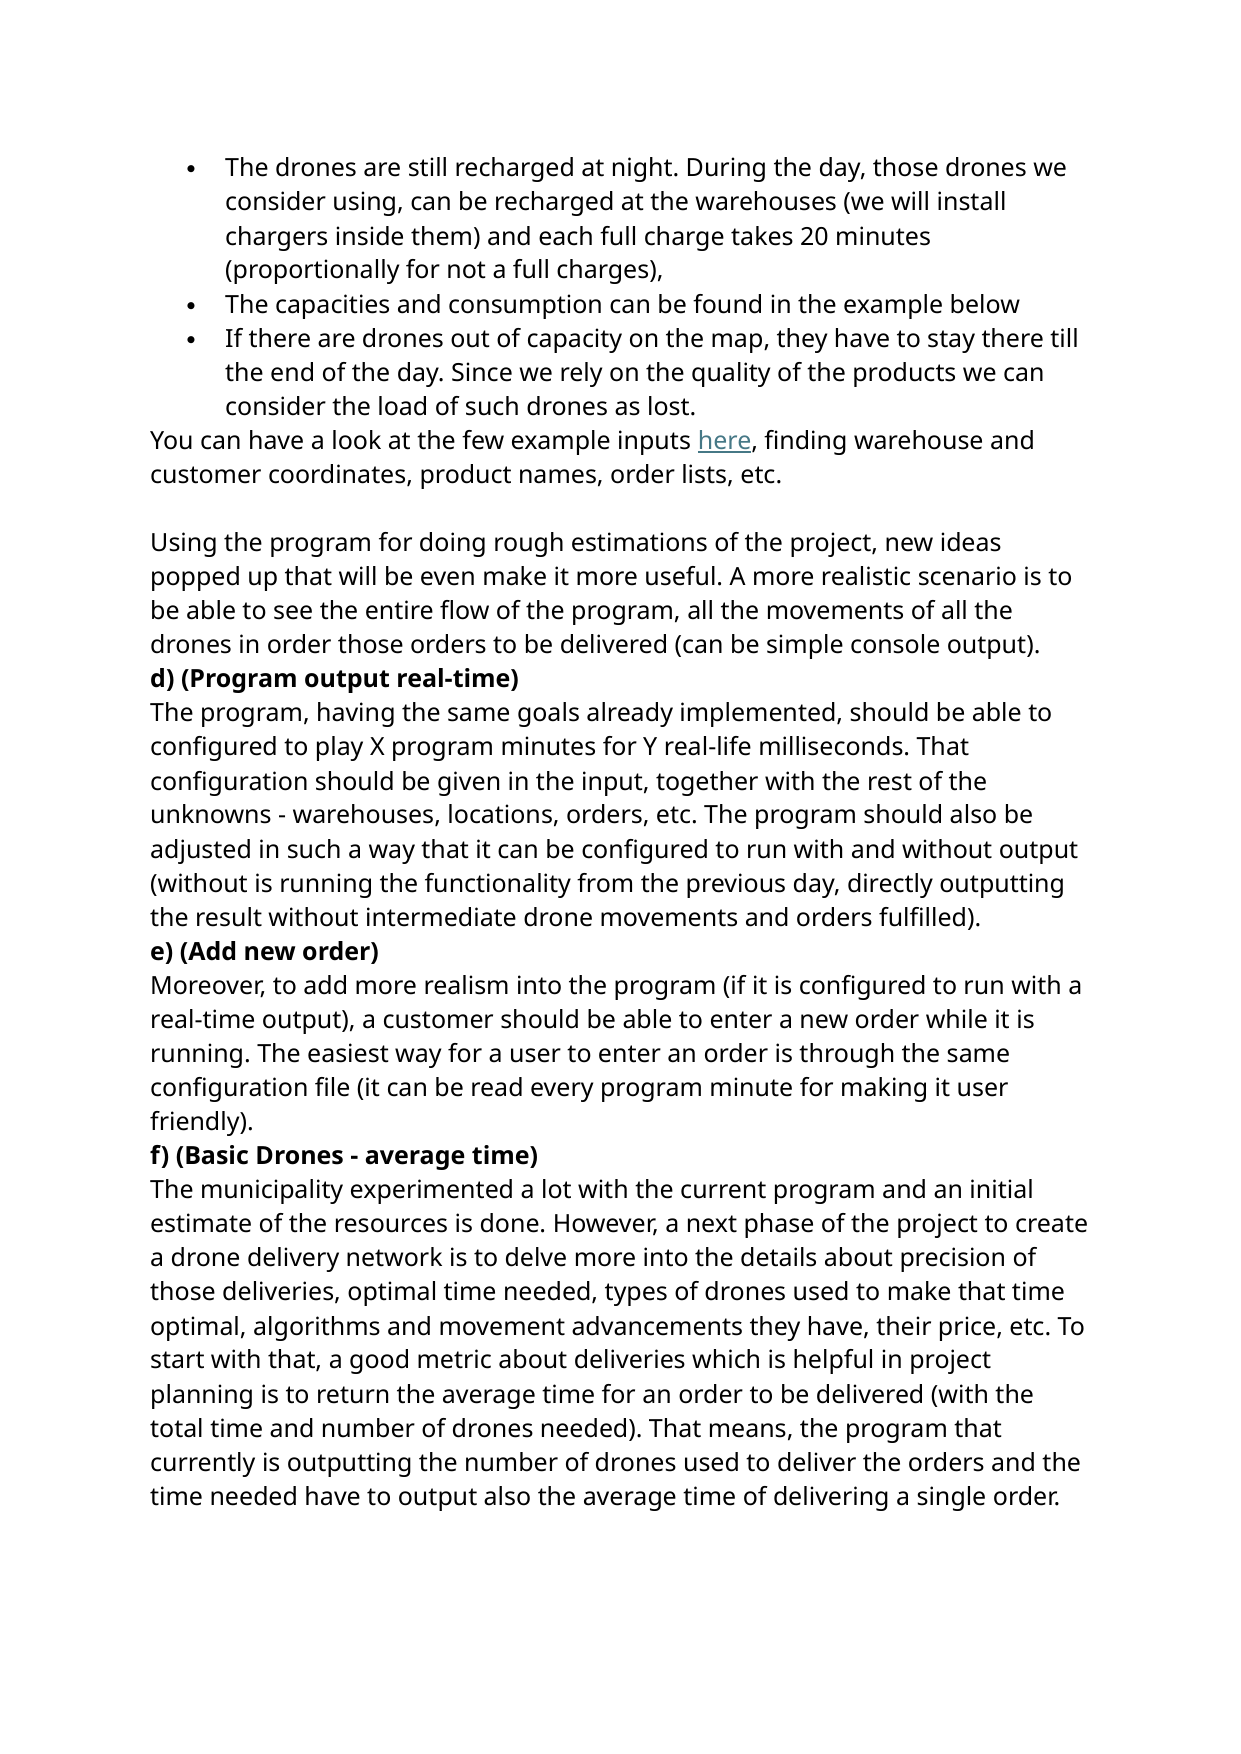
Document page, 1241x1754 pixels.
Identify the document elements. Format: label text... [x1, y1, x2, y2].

text The program, having the same goals already implemented, should be able to configured to play X program minutes for Y real-life milliseconds. That configuration should be given in the input, together with the rest of the unknowns - warehouses, locations, orders, etc. The program should also be adjusted in such a way that it can be configured to run with and without output (without is running the functionality from the previous day, directly outputting the result without intermediate drone movements and orders fulfilled). [150, 695, 1090, 933]
list The capacities and consumption can be found in the example below [187, 286, 1090, 320]
text You can have a look at the few example inputs here, finding warehouse and customer coordinates, product names, order lists, etc. [150, 422, 1090, 491]
text e) (Add new order) [150, 933, 1090, 967]
text d) (Program output real-time) [150, 661, 1090, 695]
text The municipality experimented a lot with the current program and an initial estimate of the resources is done. However, a next phase of the project to create a drone delivery network is to delve more into the details about precision of those deliveries, optimal time needed, types of drones used to make that time optimal, algorithms and movement advancements they have, their price, etc. To start with that, a good metric about deliveries which is helpful in project planning is to return the average time for an order to be delivered (with the total time and number of drones needed). That means, the program that currently is outputting the number of drones used to deliver the orders and the time needed have to output also the average time of delivering a single order. [150, 1172, 1090, 1512]
text f) (Basic Drones - average time) [150, 1138, 1090, 1172]
list The drones are still recharged at night. During the day, those drones we consider using, can be recharged at the warehouses (we will install chargers inside them) and each full charge takes 20 minutes (proportionally for not a full charges), [187, 150, 1090, 286]
text Moreover, to add more realism into the program (if it is configured to run with a real-time output), a customer should be able to enter a new order while it is running. The easiest way for a user to enter an order is through the same configuration file (it can be read every program minute for making it user friendly). [150, 967, 1090, 1138]
text Using the program for doing rough estimations of the project, new ideas popped up that will be even make it more useful. A more realistic scenario is to be able to see the entire flow of the program, all the movements of all the drones in order those orders to be delivered (can be simple console output). [150, 525, 1090, 661]
list If there are drones out of capacity on the map, they have to stay there till the end of the day. Since we rely on the quality of the products we can consider the load of such drones as lost. [187, 320, 1090, 422]
